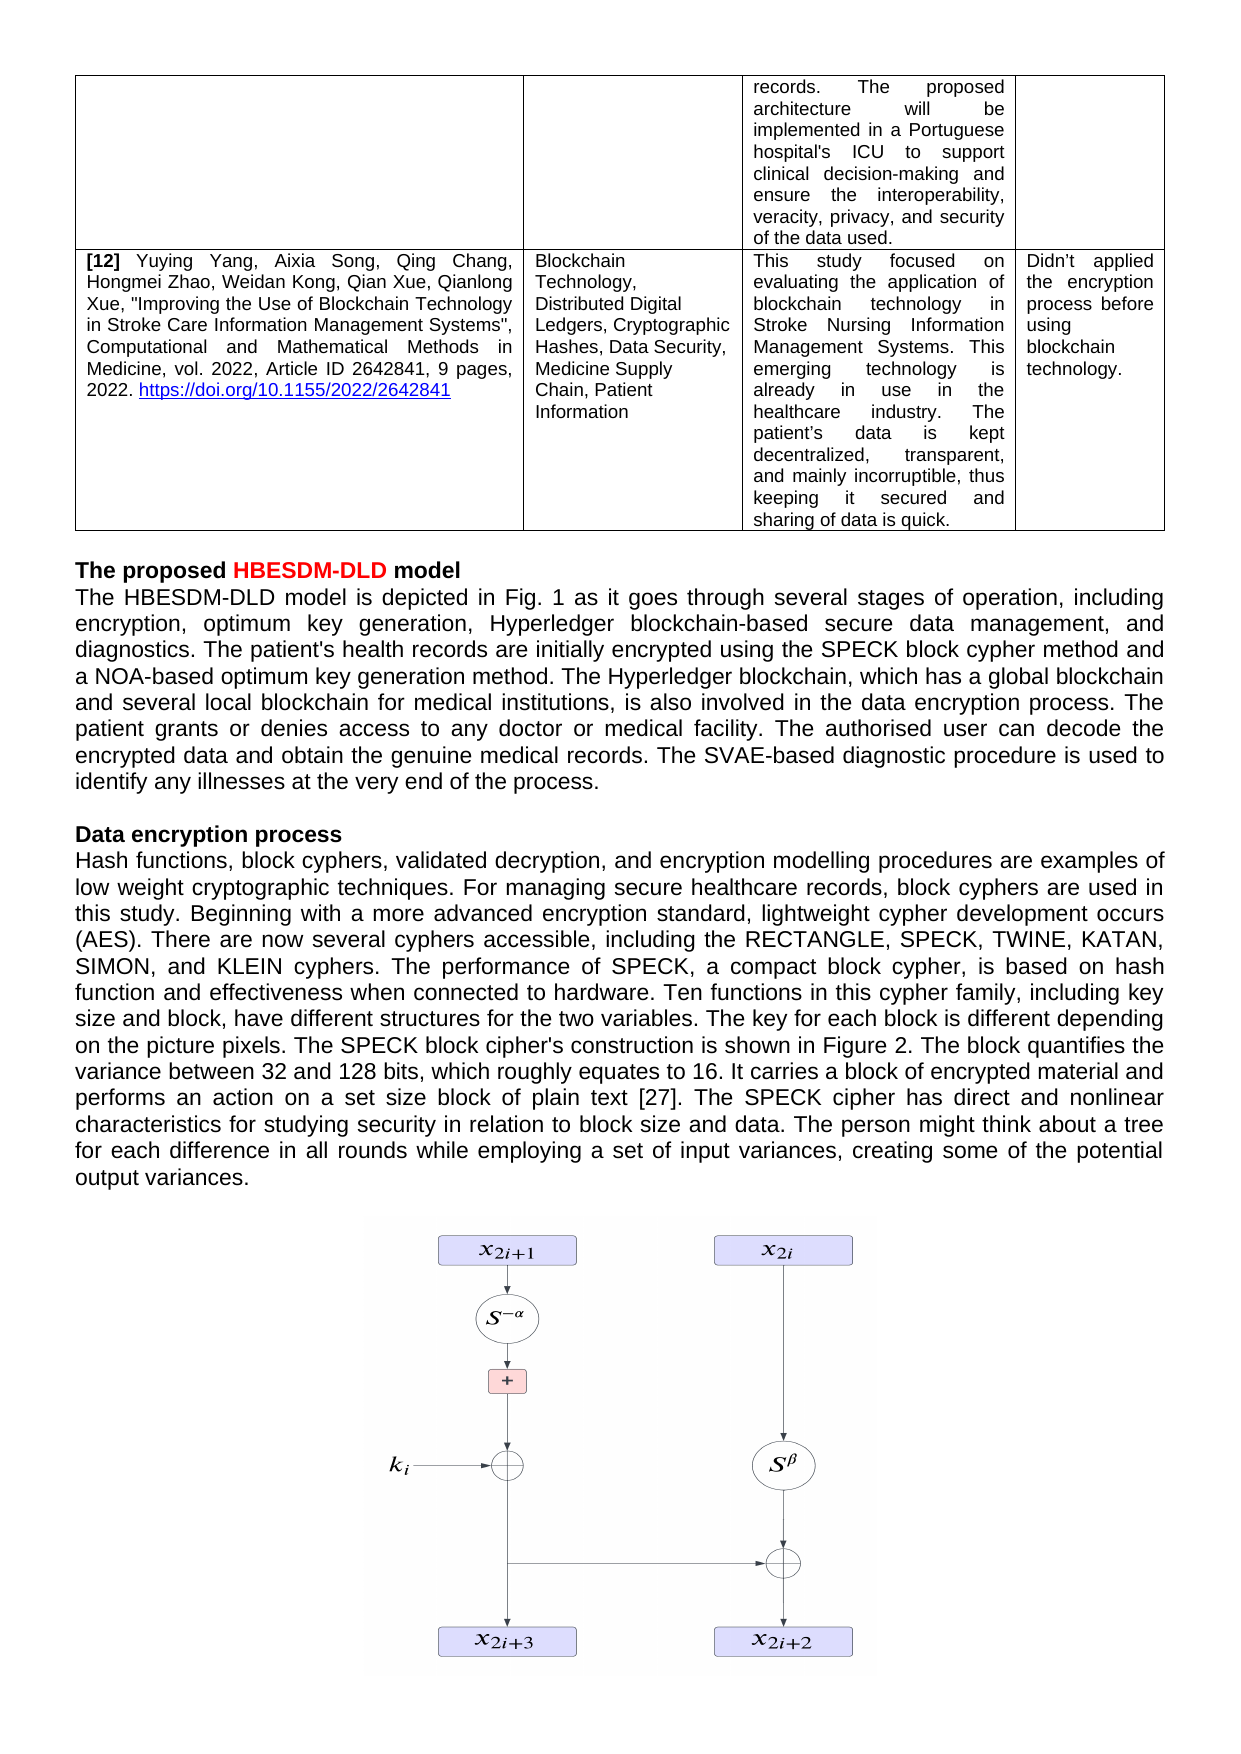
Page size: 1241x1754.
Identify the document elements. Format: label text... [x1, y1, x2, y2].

table_cell This study focused on evaluating the application of blockchain technology in Stroke Nursing Information Management Systems. This emerging technology is already in use in the healthcare industry. The patient’s data is kept decentralized, transparent, and mainly incorruptible, thus keeping it secured and sharing of data is quick. [743, 250, 1015, 530]
text Data encryption process [75, 821, 1165, 847]
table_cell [524, 76, 742, 248]
text Hash functions, block cyphers, validated decryption, and encryption modelling procedures are examples of low weight cryptographic techniques. For managing secure healthcare records, block cyphers are used in this study. Beginning with a more advanced encryption standard, lightweight cypher development occurs (AES). There are now several cyphers accessible, including the RECTANGLE, SPECK, TWINE, KATAN, SIMON, and KLEIN cyphers. The performance of SPECK, a compact block cypher, is based on hash function and effectiveness when connected to hardware. Ten functions in this cypher family, including key size and block, have different structures for the two variables. The key for each block is different depending on the picture pixels. The SPECK block cipher's construction is shown in Figure 2. The block quantifies the variance between 32 and 128 bits, which roughly equates to 16. It carries a block of encrypted material and performs an action on a set size block of plain text [27]. The SPECK cipher has direct and nonlinear characteristics for studying security in relation to block size and data. The person might think about a tree for each difference in all rounds while employing a set of input variances, creating some of the potential output variances. [75, 847, 1165, 1190]
text The HBESDM-DLD model is depicted in Fig. 1 as it goes through several stages of operation, including encryption, optimum key generation, Hyperledger blockchain-based secure data management, and diagnostics. The patient's health records are initially encrypted using the SPECK block cypher method and a NOA-based optimum key generation method. The Hyperledger blockchain, which has a global blockchain and several local blockchain for medical institutions, is also involved in the data encryption process. The patient grants or denies access to any doctor or medical facility. The authorised user can decode the encrypted data and obtain the genuine medical records. The SVAE-based diagnostic procedure is used to identify any illnesses at the very end of the process. [75, 584, 1165, 794]
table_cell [1016, 76, 1164, 248]
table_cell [76, 76, 523, 248]
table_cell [743, 76, 1015, 248]
picture [363, 1216, 878, 1676]
table_cell Didn’t applied the encryption process before using blockchain technology. [1016, 250, 1164, 530]
table_cell [12] Yuying Yang, Aixia Song, Qing Chang, Hongmei Zhao, Weidan Kong, Qian Xue, Qianlong Xue, "Improving the Use of Blockchain Technology in Stroke Care Information Management Systems", Computational and Mathematical Methods in Medicine, vol. 2022, Article ID 2642841, 9 pages, 2022. https://doi.org/10.1155/2022/2642841 [76, 250, 523, 530]
table_cell Blockchain Technology, Distributed Digital Ledgers, Cryptographic Hashes, Data Security, Medicine Supply Chain, Patient Information [524, 250, 742, 530]
text The proposed HBESDM-DLD model [75, 557, 1165, 584]
